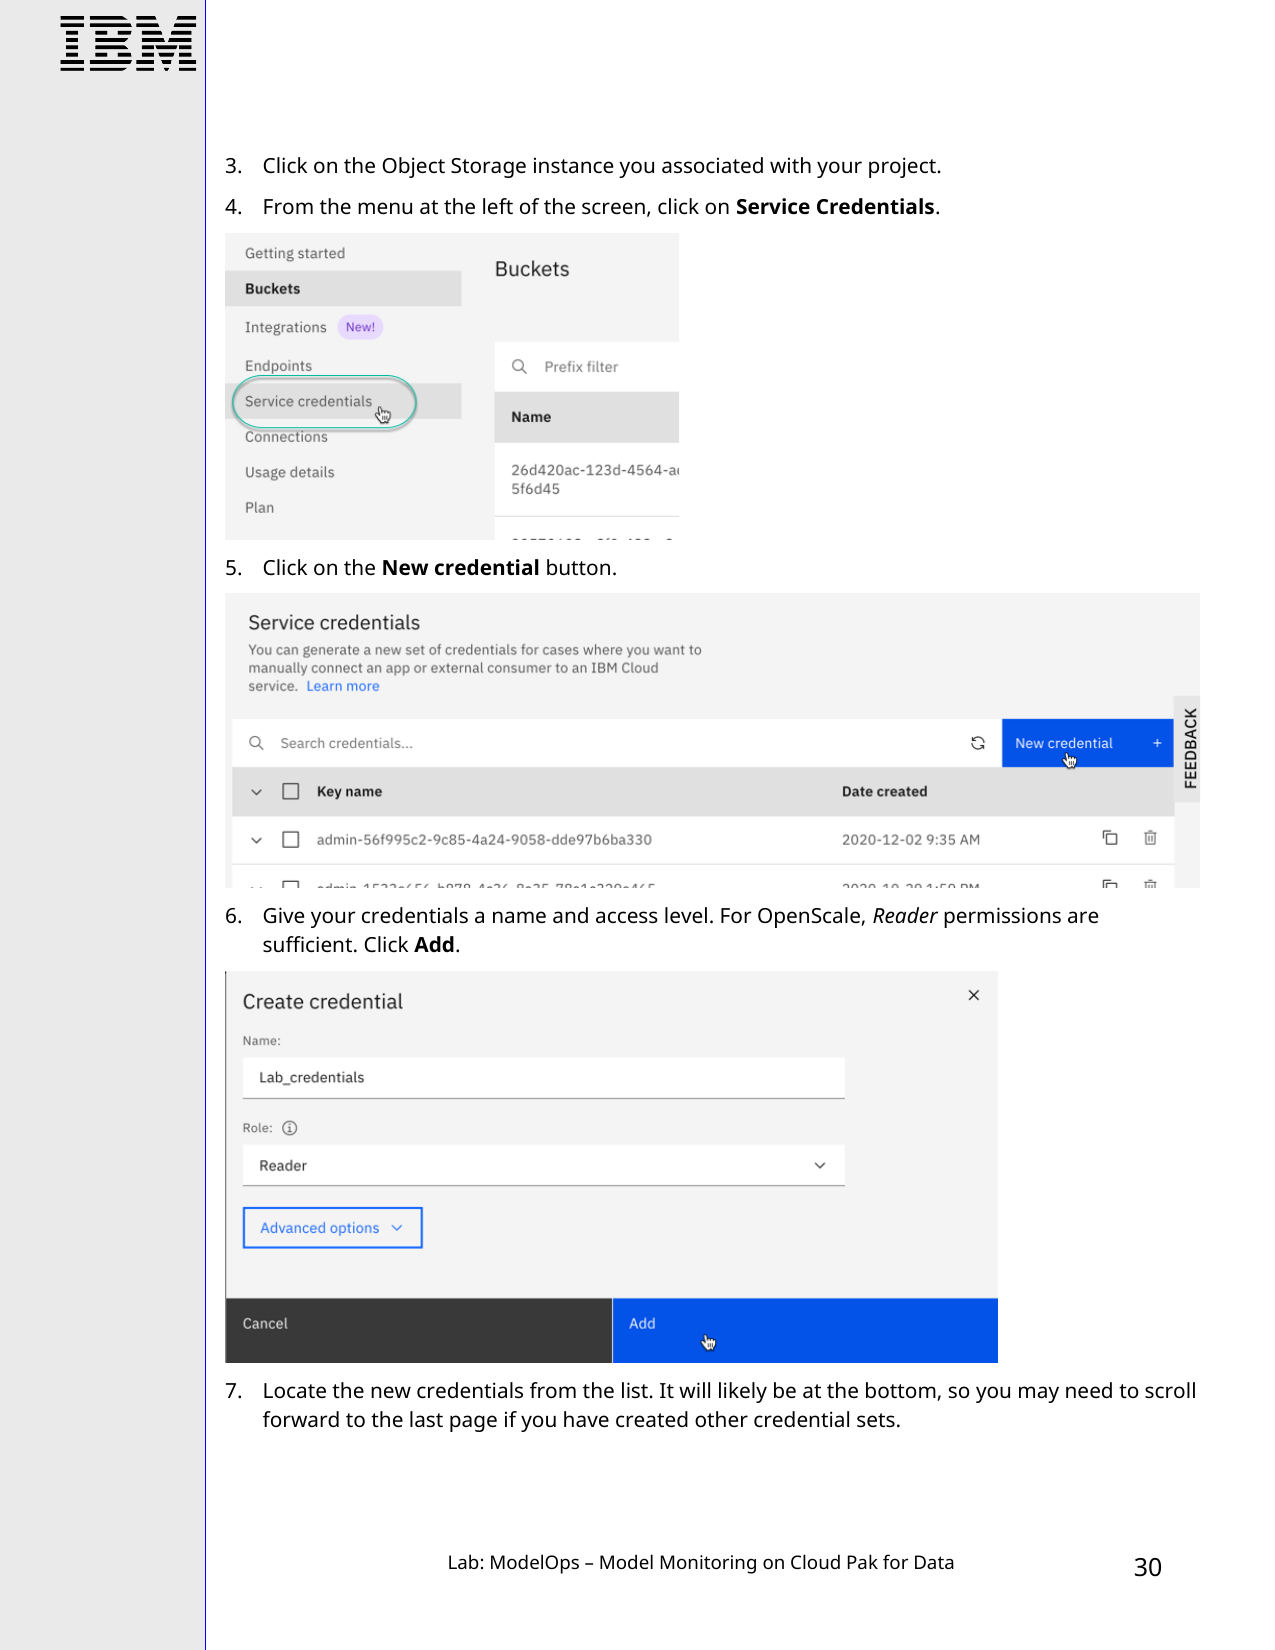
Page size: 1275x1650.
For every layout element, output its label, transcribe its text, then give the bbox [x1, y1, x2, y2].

picture [225, 233, 680, 540]
list Give your credentials a name and access level. For OpenScale, Reader permissions are sufficient. Click Add. [225, 900, 1200, 959]
picture [225, 593, 1200, 888]
list Locate the new credentials from the list. It will likely be at the bottom, so you may need to scroll forward to the last page if you have created other credential sets. [225, 1375, 1200, 1434]
list Click on the Object Storage instance you associated with your project. [225, 150, 1200, 179]
picture [225, 971, 998, 1363]
list Click on the New credential button. [225, 552, 1200, 581]
picture [60, 16, 197, 71]
list From the menu at the left of the screen, click on Service Credentials. [225, 192, 1200, 221]
